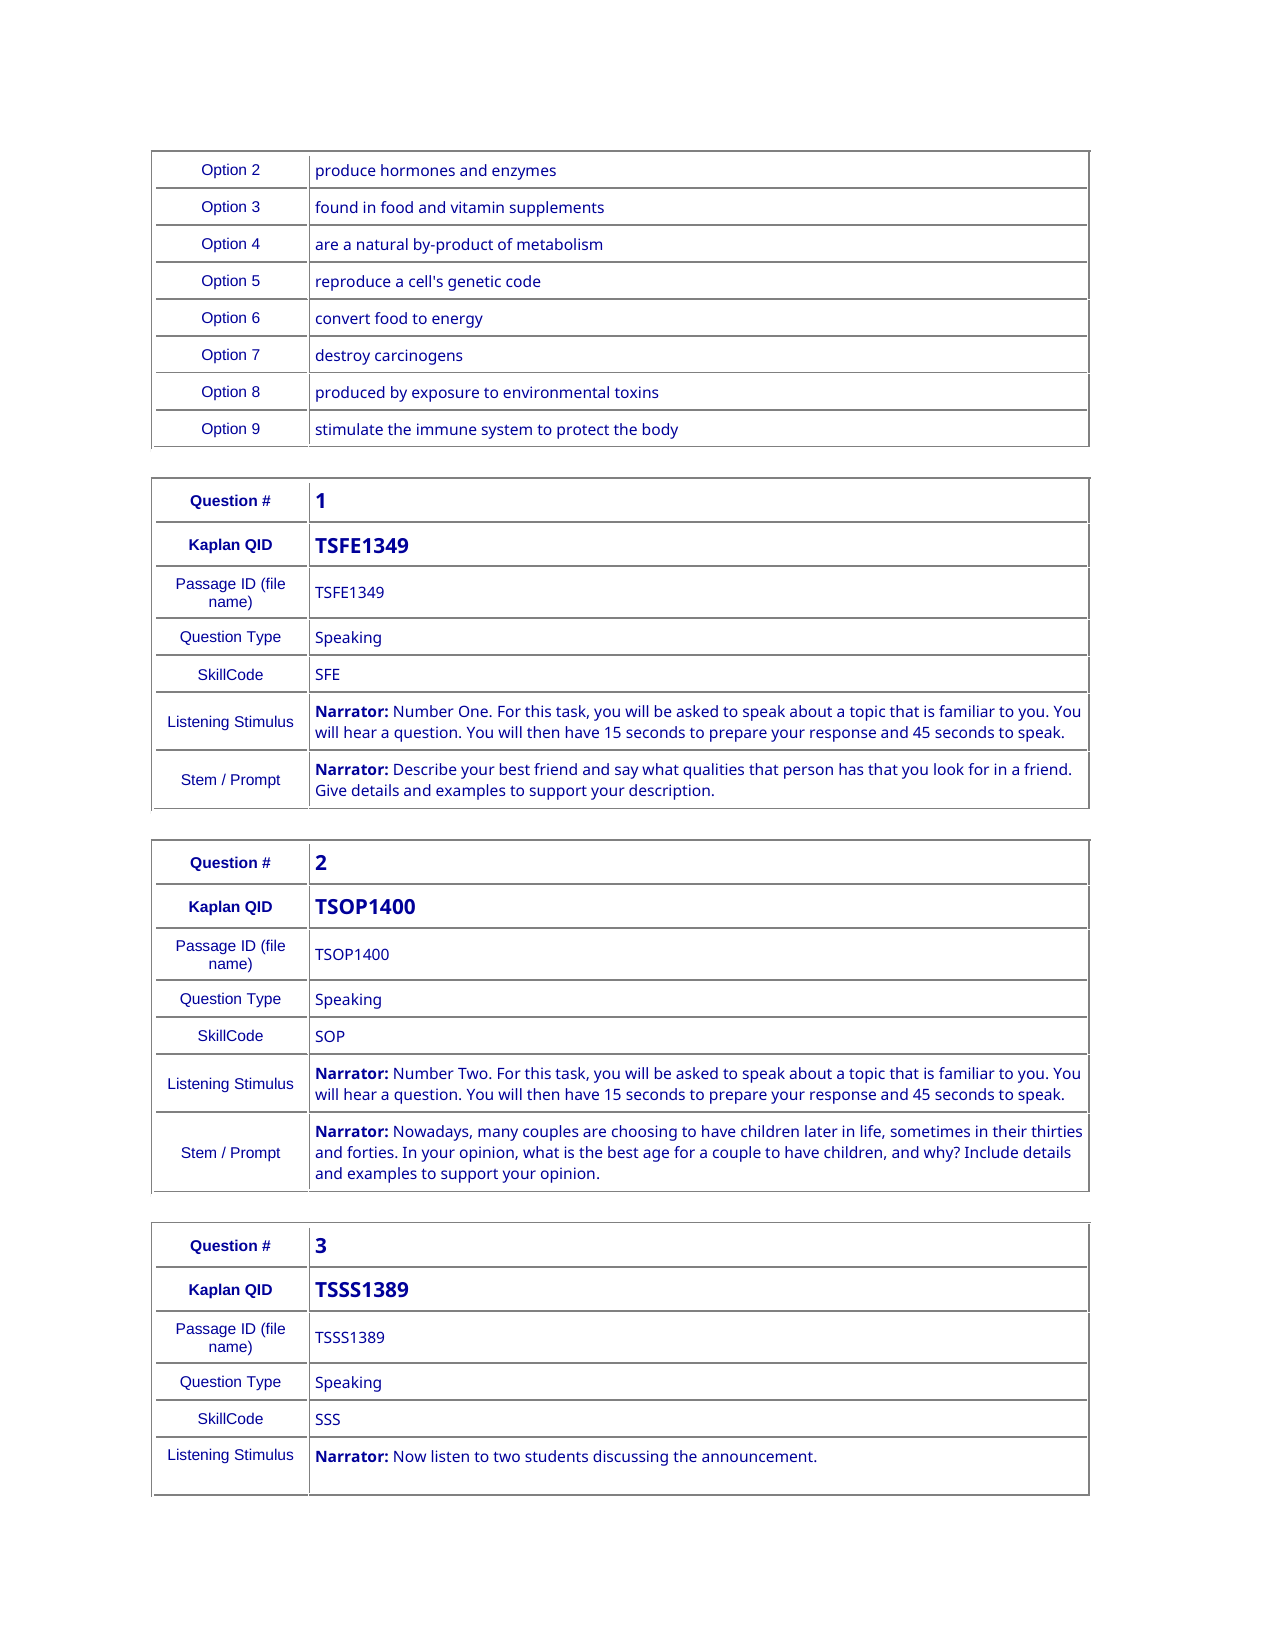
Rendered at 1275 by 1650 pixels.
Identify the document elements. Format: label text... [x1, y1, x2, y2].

table_cell Speaking [310, 617, 1089, 654]
table_cell SFE [310, 654, 1089, 691]
table_cell Option 4 [154, 224, 307, 261]
table_cell produce hormones and enzymes [309, 153, 1088, 187]
table_cell SkillCode [154, 1399, 307, 1436]
table_cell Passage ID (file name) [154, 927, 307, 979]
table_cell Speaking [310, 979, 1088, 1016]
table_cell Narrator: Number One. For this task, you will be asked to speak about a topic that is familiar to you. You will hear a question. You will then have 15 seconds to prepare your response and 45 seconds to speak. [310, 691, 1089, 749]
table_cell Narrator: Describe your best friend and say what qualities that person has that you look for in a friend. Give details and examples to support your description. [309, 749, 1089, 808]
table_header Question # [154, 842, 308, 883]
table_cell SSS [310, 1399, 1088, 1436]
table_cell Narrator: Nowadays, many couples are choosing to have children later in life, sometimes in their thirties and forties. In your opinion, what is the best age for a couple to have children, and why? Include details and examples to support your opinion. [309, 1111, 1089, 1191]
table_cell Narrator: Number Two. For this task, you will be asked to speak about a topic that is familiar to you. You will hear a question. You will then have 15 seconds to prepare your response and 45 seconds to speak. [310, 1053, 1090, 1111]
table_header 2 [309, 842, 1088, 883]
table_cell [309, 1436, 1088, 1494]
table_cell TSFE1349 [310, 565, 1089, 617]
table_cell Kaplan QID [154, 521, 307, 565]
table_cell reproduce a cell's genetic code [310, 261, 1088, 298]
table_cell convert food to energy [310, 298, 1090, 335]
table_cell destroy carcinogens [310, 335, 1088, 372]
table_cell SkillCode [154, 654, 307, 691]
table_cell Option 8 [152, 372, 308, 409]
table_cell produced by exposure to environmental toxins [309, 372, 1090, 409]
table_cell Kaplan QID [154, 883, 307, 927]
table_cell Speaking [310, 1362, 1088, 1399]
table_cell Option 6 [152, 298, 307, 335]
table_cell found in food and vitamin supplements [310, 187, 1088, 224]
table_cell Passage ID (file name) [154, 1310, 307, 1362]
table_header 1 [309, 480, 1088, 521]
table_cell Kaplan QID [154, 1266, 307, 1310]
table_cell Listening Stimulus [154, 1436, 308, 1494]
table_cell Option 7 [154, 335, 307, 372]
table_cell SOP [310, 1016, 1088, 1053]
table_cell stimulate the immune system to protect the body [309, 409, 1088, 446]
table_cell TSSS1389 [310, 1266, 1088, 1310]
table_cell TSSS1389 [310, 1310, 1089, 1362]
table_cell SkillCode [154, 1016, 307, 1053]
table_cell Stem / Prompt [154, 1111, 308, 1191]
table_cell Passage ID (file name) [154, 565, 307, 617]
table_cell Option 5 [154, 261, 307, 298]
table_cell Question Type [154, 1362, 307, 1399]
table_cell TSOP1400 [310, 927, 1089, 979]
table_cell Option 3 [154, 187, 307, 224]
table_cell Question Type [154, 617, 307, 654]
table_cell TSOP1400 [310, 883, 1089, 927]
table_header 3 [309, 1225, 1088, 1266]
table_header Question # [154, 480, 308, 521]
table_cell Option 2 [154, 153, 308, 187]
table_header Question # [154, 1225, 308, 1266]
table_cell are a natural by-product of metabolism [310, 224, 1088, 261]
table_cell Option 9 [154, 409, 308, 446]
table_cell Stem / Prompt [154, 749, 308, 808]
table_cell TSFE1349 [310, 521, 1089, 565]
table_cell Listening Stimulus [154, 691, 307, 749]
table_cell Question Type [154, 979, 307, 1016]
table_cell Listening Stimulus [152, 1053, 307, 1111]
